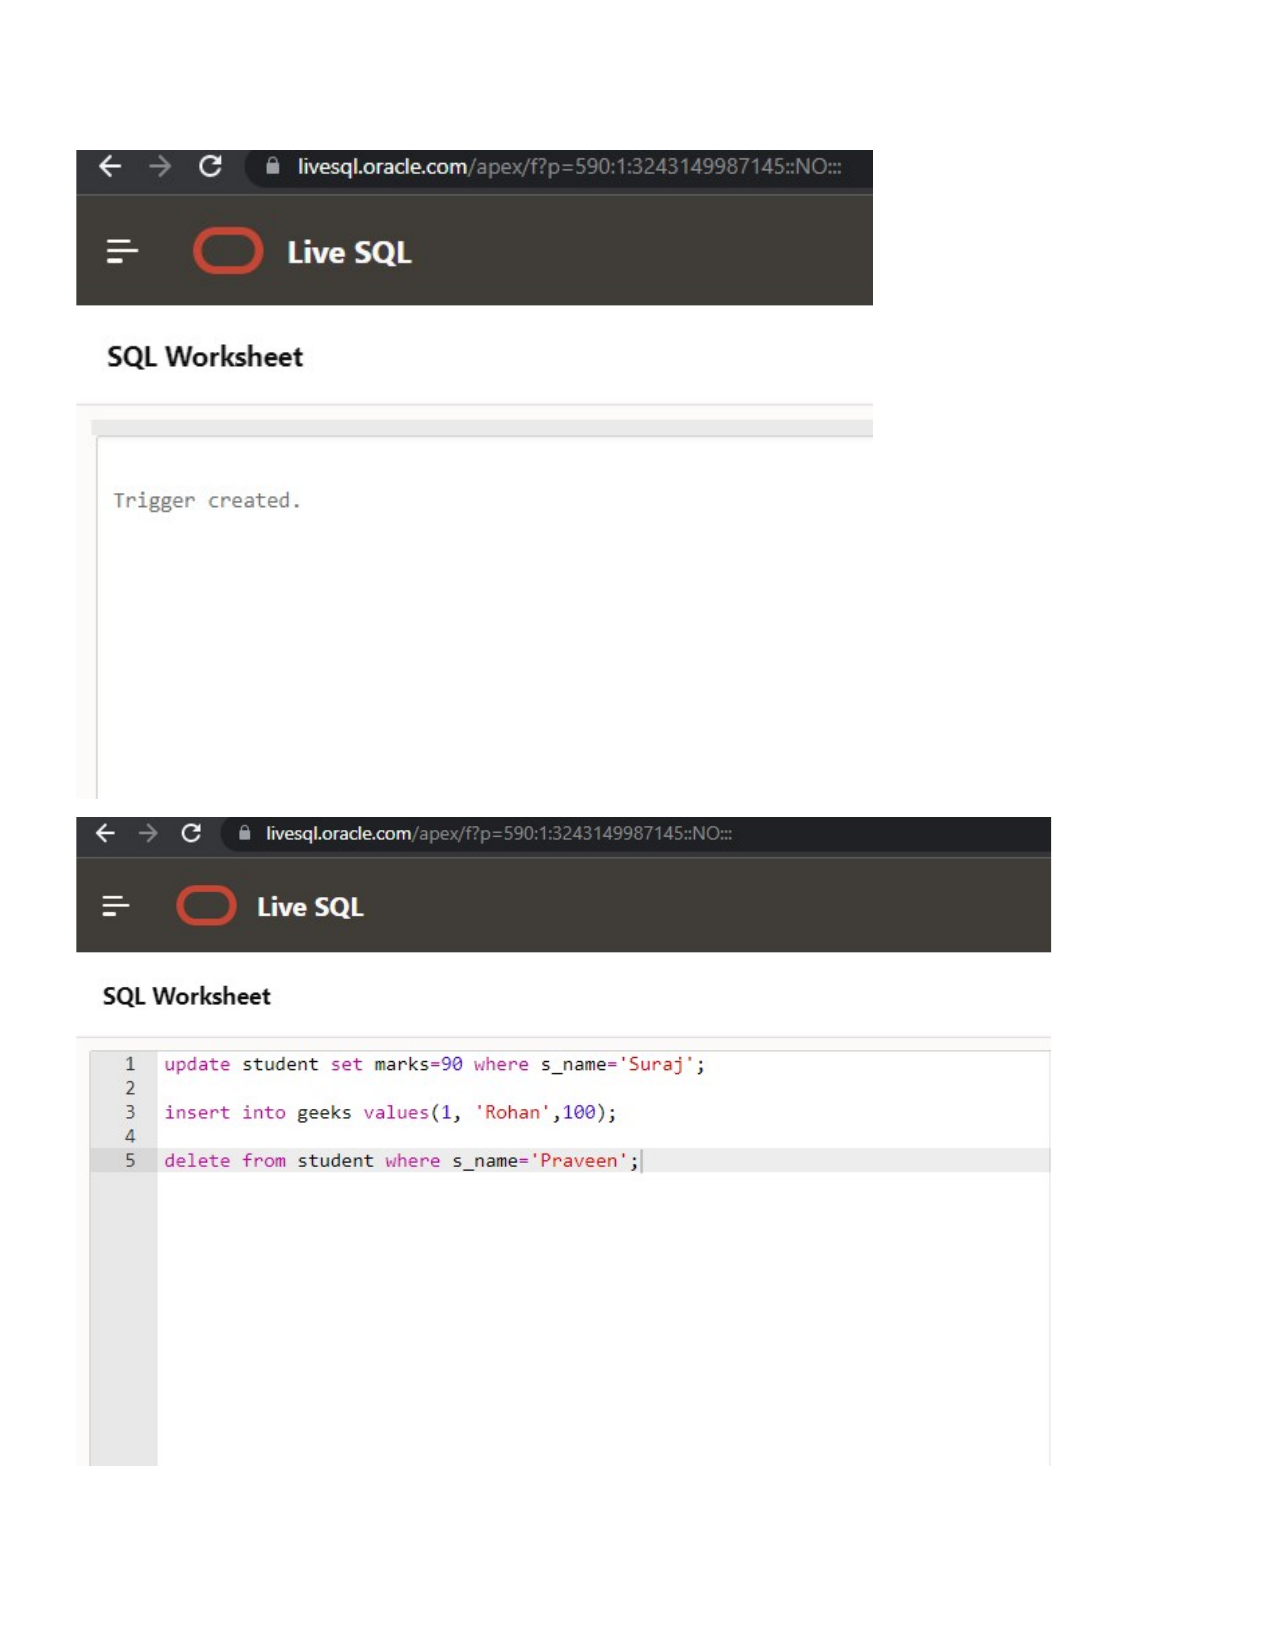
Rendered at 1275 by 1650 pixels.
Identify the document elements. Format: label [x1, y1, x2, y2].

picture [76, 817, 1052, 1466]
picture [76, 150, 873, 799]
